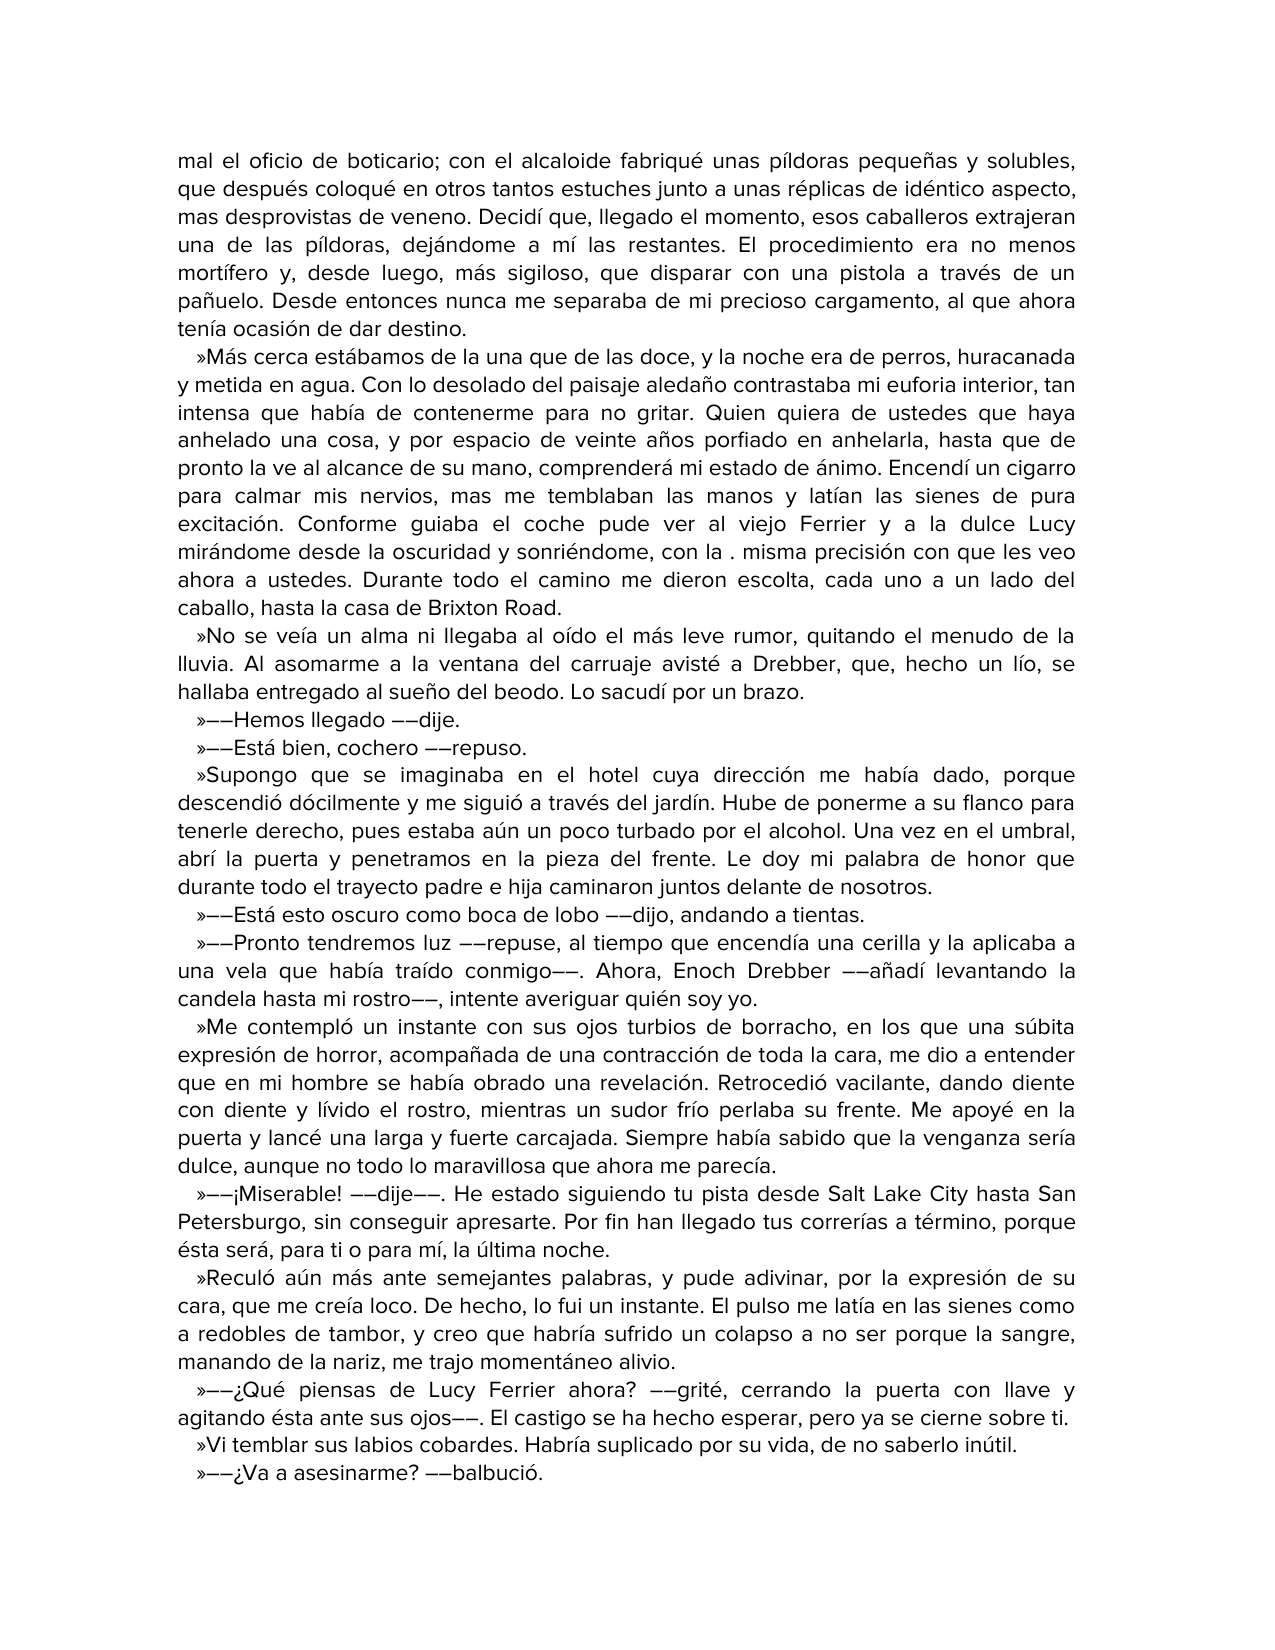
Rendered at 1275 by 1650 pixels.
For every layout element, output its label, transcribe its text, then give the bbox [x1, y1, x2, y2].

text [177, 148, 1077, 343]
text »Reculó aún más ante semejantes palabras, y pude adivinar, por la expresión de su cara, que me creía loco. De hecho, lo fui un instante. El pulso me latía en las sienes como a redobles de tambor, y creo que habría sufrido un colapso a no ser porque la sangre, manando de la nariz, me trajo momentáneo alivio. [177, 1264, 1077, 1376]
text »Vi temblar sus labios cobardes. Habría suplicado por su vida, de no saberlo inútil. [177, 1432, 1077, 1460]
text »Me contempló un instante con sus ojos turbios de borracho, en los que una súbita expresión de horror, acompañada de una contracción de toda la cara, me dio a entender que en mi hombre se había obrado una revelación. Retrocedió vacilante, dando diente con diente y lívido el rostro, mientras un sudor frío perlaba su frente. Me apoyé en la puerta y lancé una larga y fuerte carcajada. Siempre había sabido que la venganza sería dulce, aunque no todo lo maravillosa que ahora me parecía. [177, 1013, 1077, 1181]
text »––Pronto tendremos luz ––repuse, al tiempo que encendía una cerilla y la aplicaba a una vela que había traído conmigo––. Ahora, Enoch Drebber ––añadí levantando la candela hasta mi rostro––, intente averiguar quién soy yo. [177, 929, 1077, 1013]
text »––Está esto oscuro como boca de lobo ––dijo, andando a tientas. [177, 901, 1077, 929]
text »No se veía un alma ni llegaba al oído el más leve rumor, quitando el menudo de la lluvia. Al asomarme a la ventana del carruaje avisté a Drebber, que, hecho un lío, se hallaba entregado al sueño del beodo. Lo sacudí por un brazo. [177, 622, 1077, 706]
text »––Hemos llegado ––dije. [177, 706, 1077, 734]
text »––¡Miserable! ––dije––. He estado siguiendo tu pista desde Salt Lake City hasta San Petersburgo, sin conseguir apresarte. Por fin han llegado tus correrías a término, porque ésta será, para ti o para mí, la última noche. [177, 1181, 1077, 1264]
text »Más cerca estábamos de la una que de las doce, y la noche era de perros, huracanada y metida en agua. Con lo desolado del paisaje aledaño contrastaba mi euforia interior, tan intensa que había de contenerme para no gritar. Quien quiera de ustedes que haya anhelado una cosa, y por espacio de veinte años porfiado en anhelarla, hasta que de pronto la ve al alcance de su mano, comprenderá mi estado de ánimo. Encendí un cigarro para calmar mis nervios, mas me temblaban las manos y latían las sienes de pura excitación. Conforme guiaba el coche pude ver al viejo Ferrier y a la dulce Lucy mirándome desde la oscuridad y sonriéndome, con la . misma precisión con que les veo ahora a ustedes. Durante todo el camino me dieron escolta, cada uno a un lado del caballo, hasta la casa de Brixton Road. [177, 343, 1077, 622]
text »––¿Va a asesinarme? ––balbució. [177, 1460, 1077, 1488]
text »––¿Qué piensas de Lucy Ferrier ahora? ––grité, cerrando la puerta con llave y agitando ésta ante sus ojos––. El castigo se ha hecho esperar, pero ya se cierne sobre ti. [177, 1376, 1077, 1432]
text »––Está bien, cochero ––repuso. [177, 734, 1077, 762]
text »Supongo que se imaginaba en el hotel cuya dirección me había dado, porque descendió dócilmente y me siguió a través del jardín. Hube de ponerme a su flanco para tenerle derecho, pues estaba aún un poco turbado por el alcohol. Una vez en el umbral, abrí la puerta y penetramos en la pieza del frente. Le doy mi palabra de honor que durante todo el trayecto padre e hija caminaron juntos delante de nosotros. [177, 762, 1077, 901]
